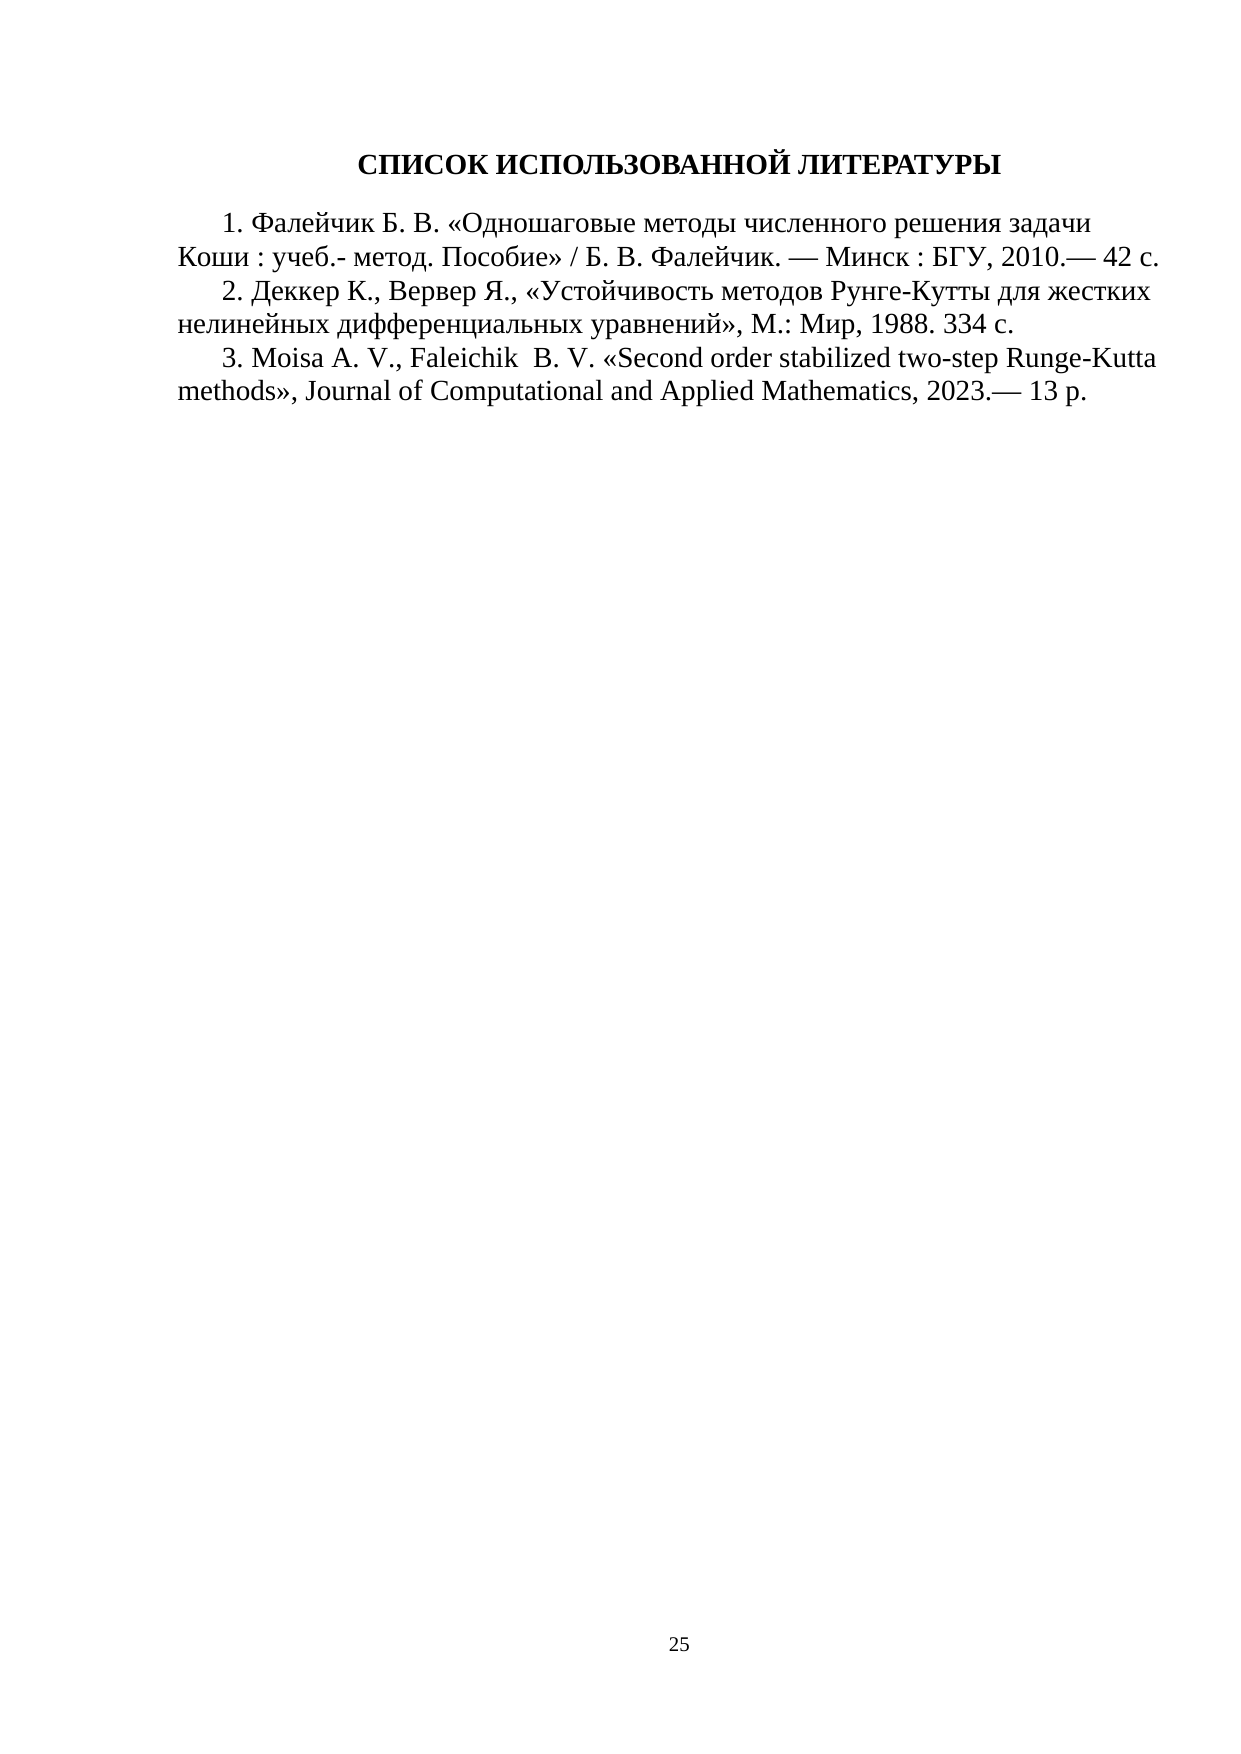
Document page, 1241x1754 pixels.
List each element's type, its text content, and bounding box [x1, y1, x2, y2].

list Деккер К., Вервер Я., «Устойчивость методов Рунге-Кутты для жестких нелинейных дифференциальных уравнений», М.: Мир, 1988. 334 с. [177, 273, 1181, 340]
list Moisa A. V., Faleichik B. V. «Second order stabilized two-step Runge-Kutta methods», Journal of Computational and Applied Mathematics, 2023.— 13 p. [177, 340, 1181, 407]
subtitle Список использованной литературы [177, 143, 1181, 181]
list Фалейчик Б. В. «Одношаговые методы численного решения задачи Коши : учеб.- метод. Пособие» / Б. В. Фалейчик. — Минск : БГУ, 2010.— 42 с. [177, 206, 1181, 273]
